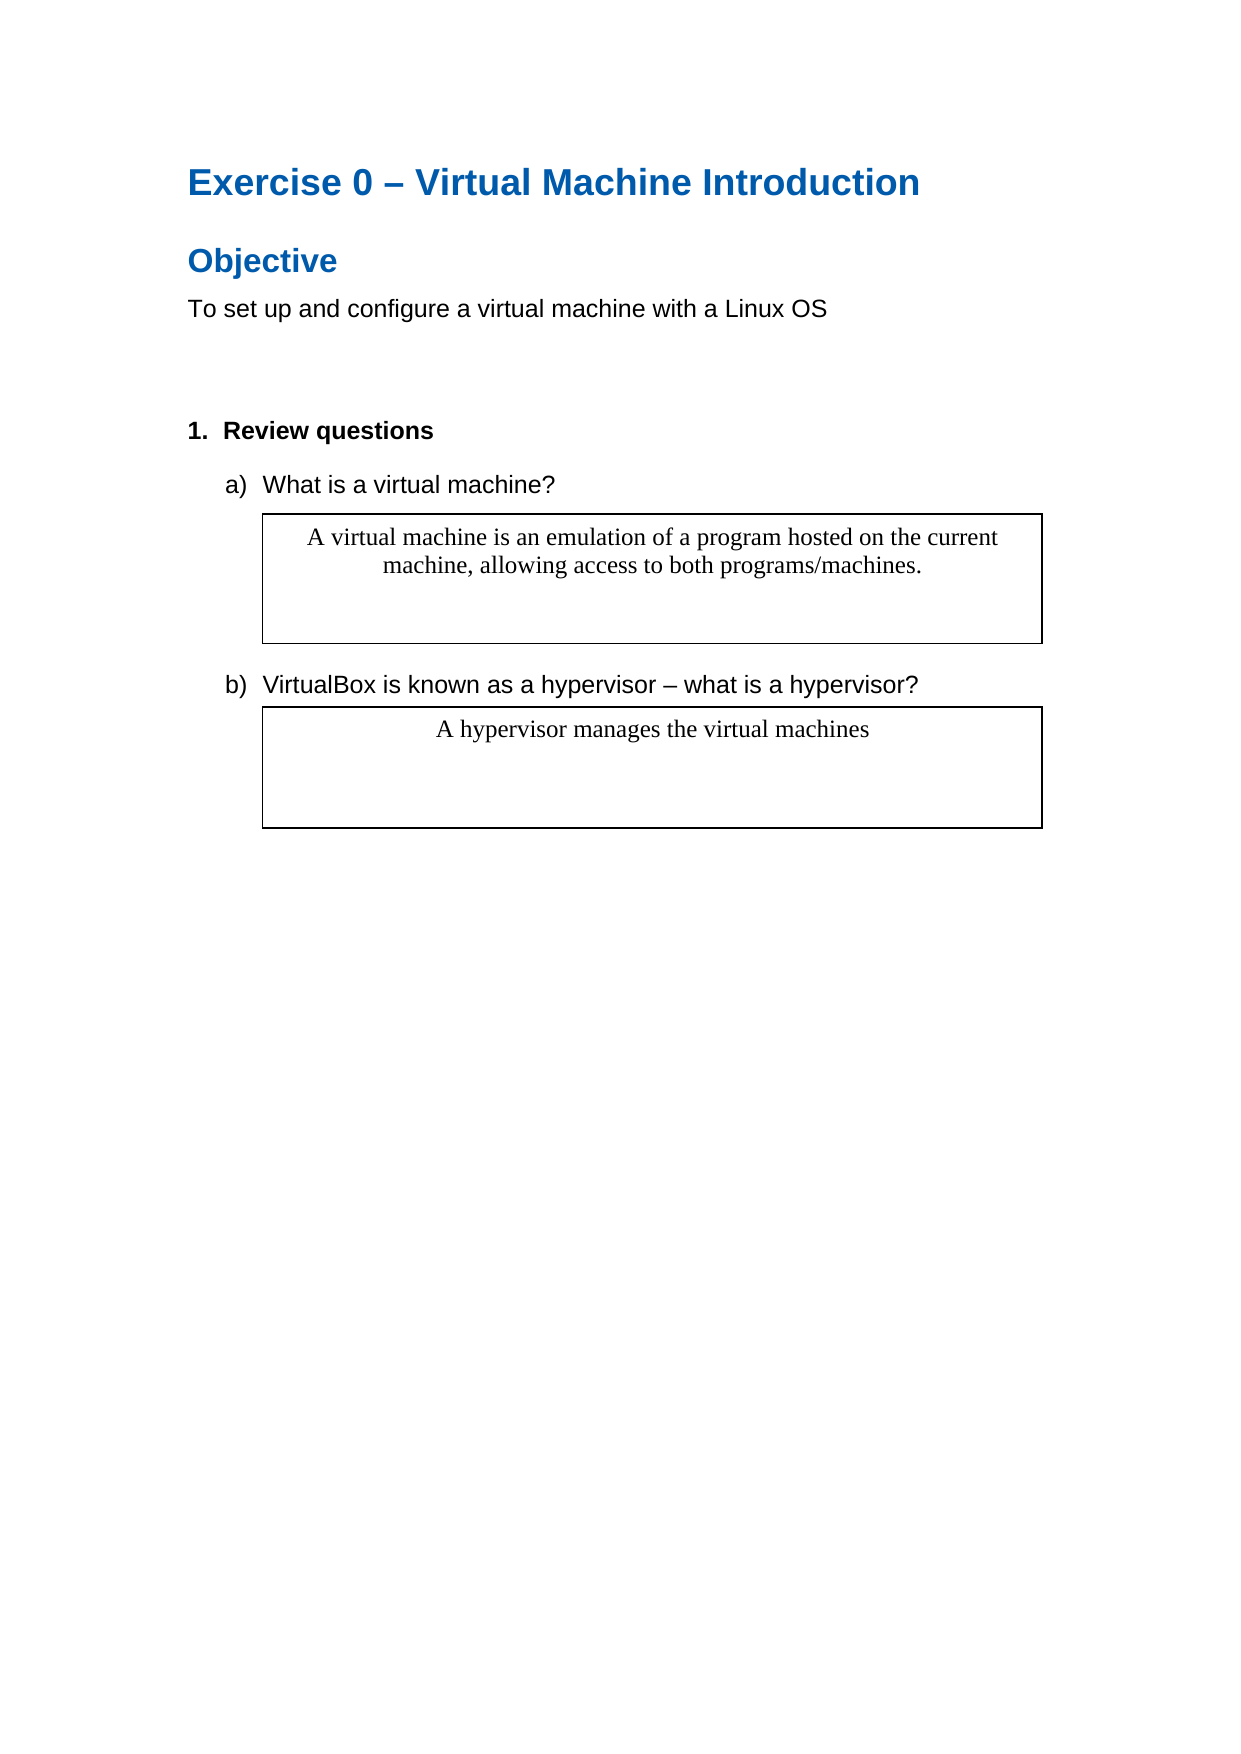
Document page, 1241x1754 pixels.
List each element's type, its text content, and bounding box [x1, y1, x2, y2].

text To set up and configure a virtual machine with a Linux OS [187, 296, 1053, 323]
subtitle Exercise 0 – [187, 162, 1053, 204]
subtitle Objective [187, 246, 1053, 279]
subtitle Review questions [187, 416, 1053, 444]
list VirtualBox is known as a hypervisor – what is a hypervisor? [225, 669, 1053, 698]
list What is a virtual machine? [225, 469, 1053, 498]
